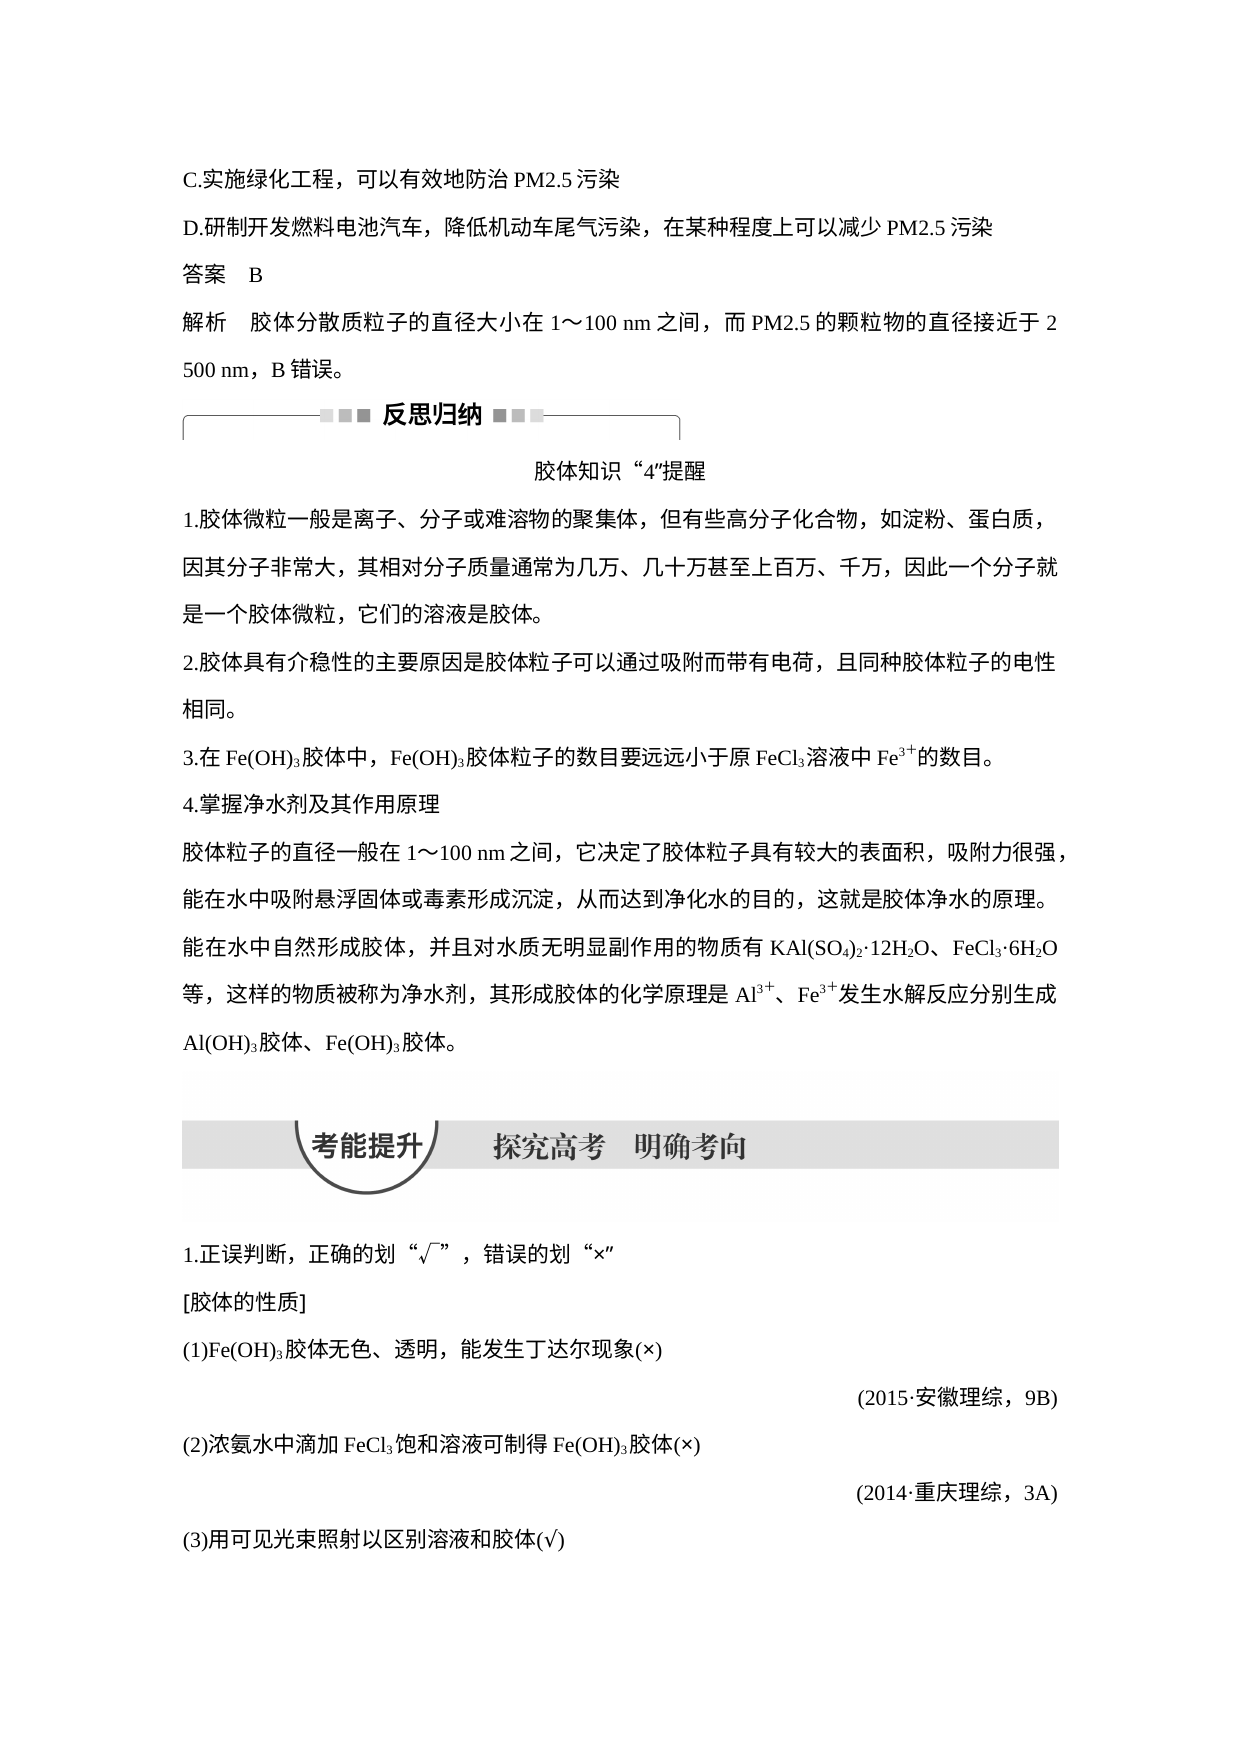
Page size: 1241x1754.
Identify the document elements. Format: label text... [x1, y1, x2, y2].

text (1)Fe(OH)3胶体无色、透明，能发生丁达尔现象(×) [183, 1332, 1058, 1364]
picture [182, 399, 681, 440]
text D.研制开发燃料电池汽车，降低机动车尾气污染，在某种程度上可以减少PM2.5污染 [183, 209, 1058, 241]
text 3.在Fe(OH)3胶体中，Fe(OH)3胶体粒子的数目要远远小于原FeCl3溶液中Fe3＋的数目。 [183, 739, 1058, 771]
text (3)用可见光束照射以区别溶液和胶体(√) [183, 1522, 1058, 1554]
text 2.胶体具有介稳性的主要原因是胶体粒子可以通过吸附而带有电荷，且同种胶体粒子的电性相同。 [183, 644, 1058, 724]
text 1.正误判断，正确的划“√”，错误的划“×” [183, 1237, 1058, 1269]
text (2014·重庆理综，3A) [183, 1475, 1058, 1507]
text 胶体知识“4”提醒 [183, 454, 1058, 486]
text 4.掌握净水剂及其作用原理 [183, 787, 1058, 819]
text 胶体粒子的直径一般在1～100 nm之间，它决定了胶体粒子具有较大的表面积，吸附力很强，能在水中吸附悬浮固体或毒素形成沉淀，从而达到净化水的目的，这就是胶体净水的原理。能在水中自然形成胶体，并且对水质无明显副作用的物质有KAl(SO4)2·12H2O、FeCl3·6H2O等，这样的物质被称为净水剂，其形成胶体的化学原理是Al3＋、Fe3＋发生水解反应分别生成Al(OH)3胶体、Fe(OH)3胶体。 [183, 834, 1058, 1056]
text 答案 B [183, 257, 1058, 289]
text (2015·安徽理综，9B) [183, 1380, 1058, 1411]
text 1.胶体微粒一般是离子、分子或难溶物的聚集体，但有些高分子化合物，如淀粉、蛋白质，因其分子非常大，其相对分子质量通常为几万、几十万甚至上百万、千万，因此一个分子就是一个胶体微粒，它们的溶液是胶体。 [183, 502, 1058, 629]
text 解析 胶体分散质粒子的直径大小在1～100 nm之间，而PM2.5的颗粒物的直径接近于2 500 nm，B错误。 [183, 304, 1058, 384]
text [胶体的性质] [183, 1284, 1058, 1316]
picture [182, 1071, 1059, 1222]
text (2)浓氨水中滴加FeCl3饱和溶液可制得Fe(OH)3胶体(×) [183, 1427, 1058, 1459]
text C.实施绿化工程，可以有效地防治PM2.5污染 [183, 162, 1058, 194]
